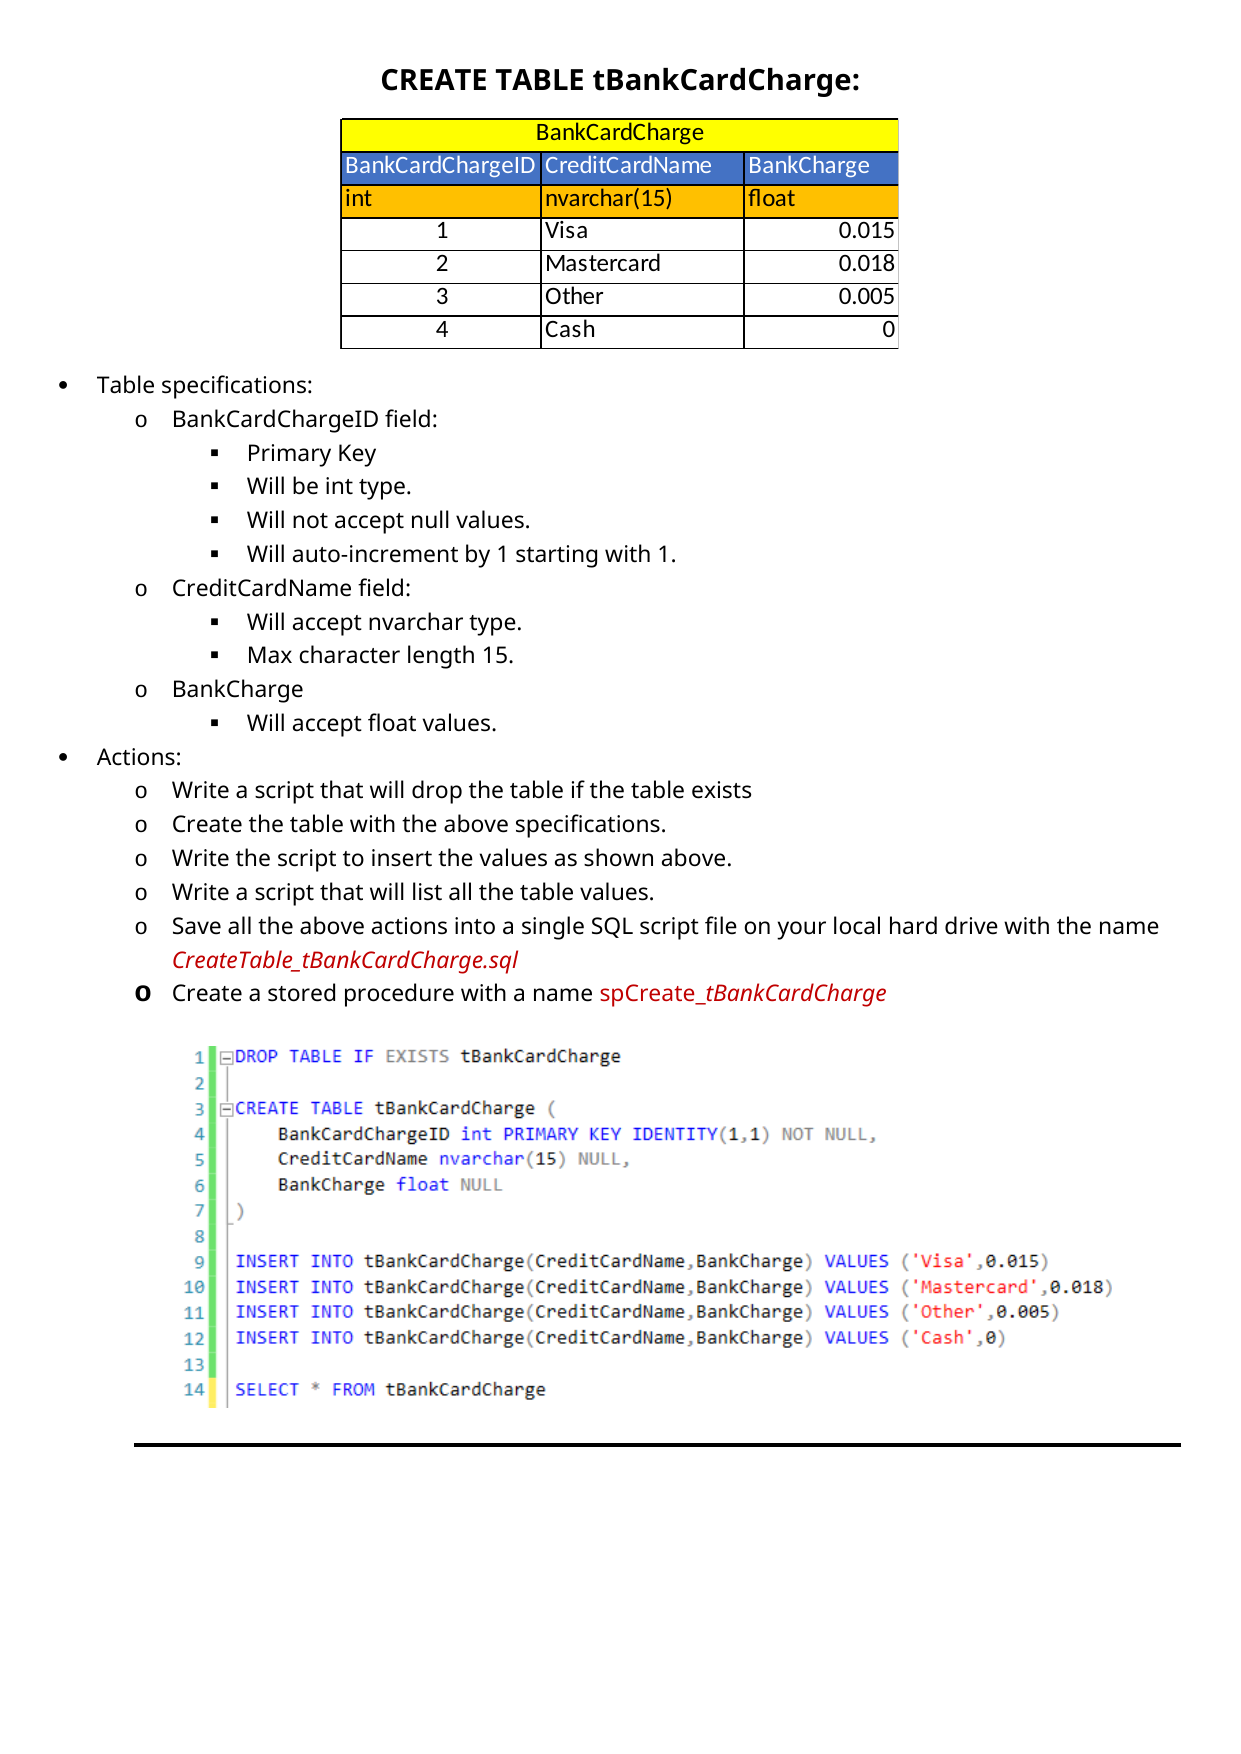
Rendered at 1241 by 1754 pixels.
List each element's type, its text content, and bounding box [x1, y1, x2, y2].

list Will accept float values. [209, 707, 1181, 738]
list Create the table with the above specifications. [134, 808, 1181, 839]
picture [171, 1046, 1127, 1408]
list Will accept nvarchar type. [209, 605, 1181, 637]
list Write the script to insert the values as shown above. [134, 842, 1181, 873]
list BankCardChargeID field: [134, 403, 1181, 434]
list CreditCardName field: [134, 572, 1181, 603]
list Will not accept null values. [209, 504, 1181, 535]
list BankCharge [134, 673, 1181, 704]
list Primary Key [209, 437, 1181, 468]
list Table specifications: [59, 369, 1181, 400]
list Max character length 15. [209, 639, 1181, 670]
list Will auto-increment by 1 starting with 1. [209, 538, 1181, 569]
list Will be int type. [209, 470, 1181, 502]
list Write a script that will list all the table values. [134, 876, 1181, 907]
list Save all the above actions into a single SQL script file on your local hard drive with the name CreateTable_tBankCardCharge.sql [134, 910, 1181, 975]
text CREATE TABLE tBankCardCharge: [59, 59, 1181, 99]
list Write a script that will drop the table if the table exists [134, 774, 1181, 806]
list Actions: [59, 741, 1181, 772]
